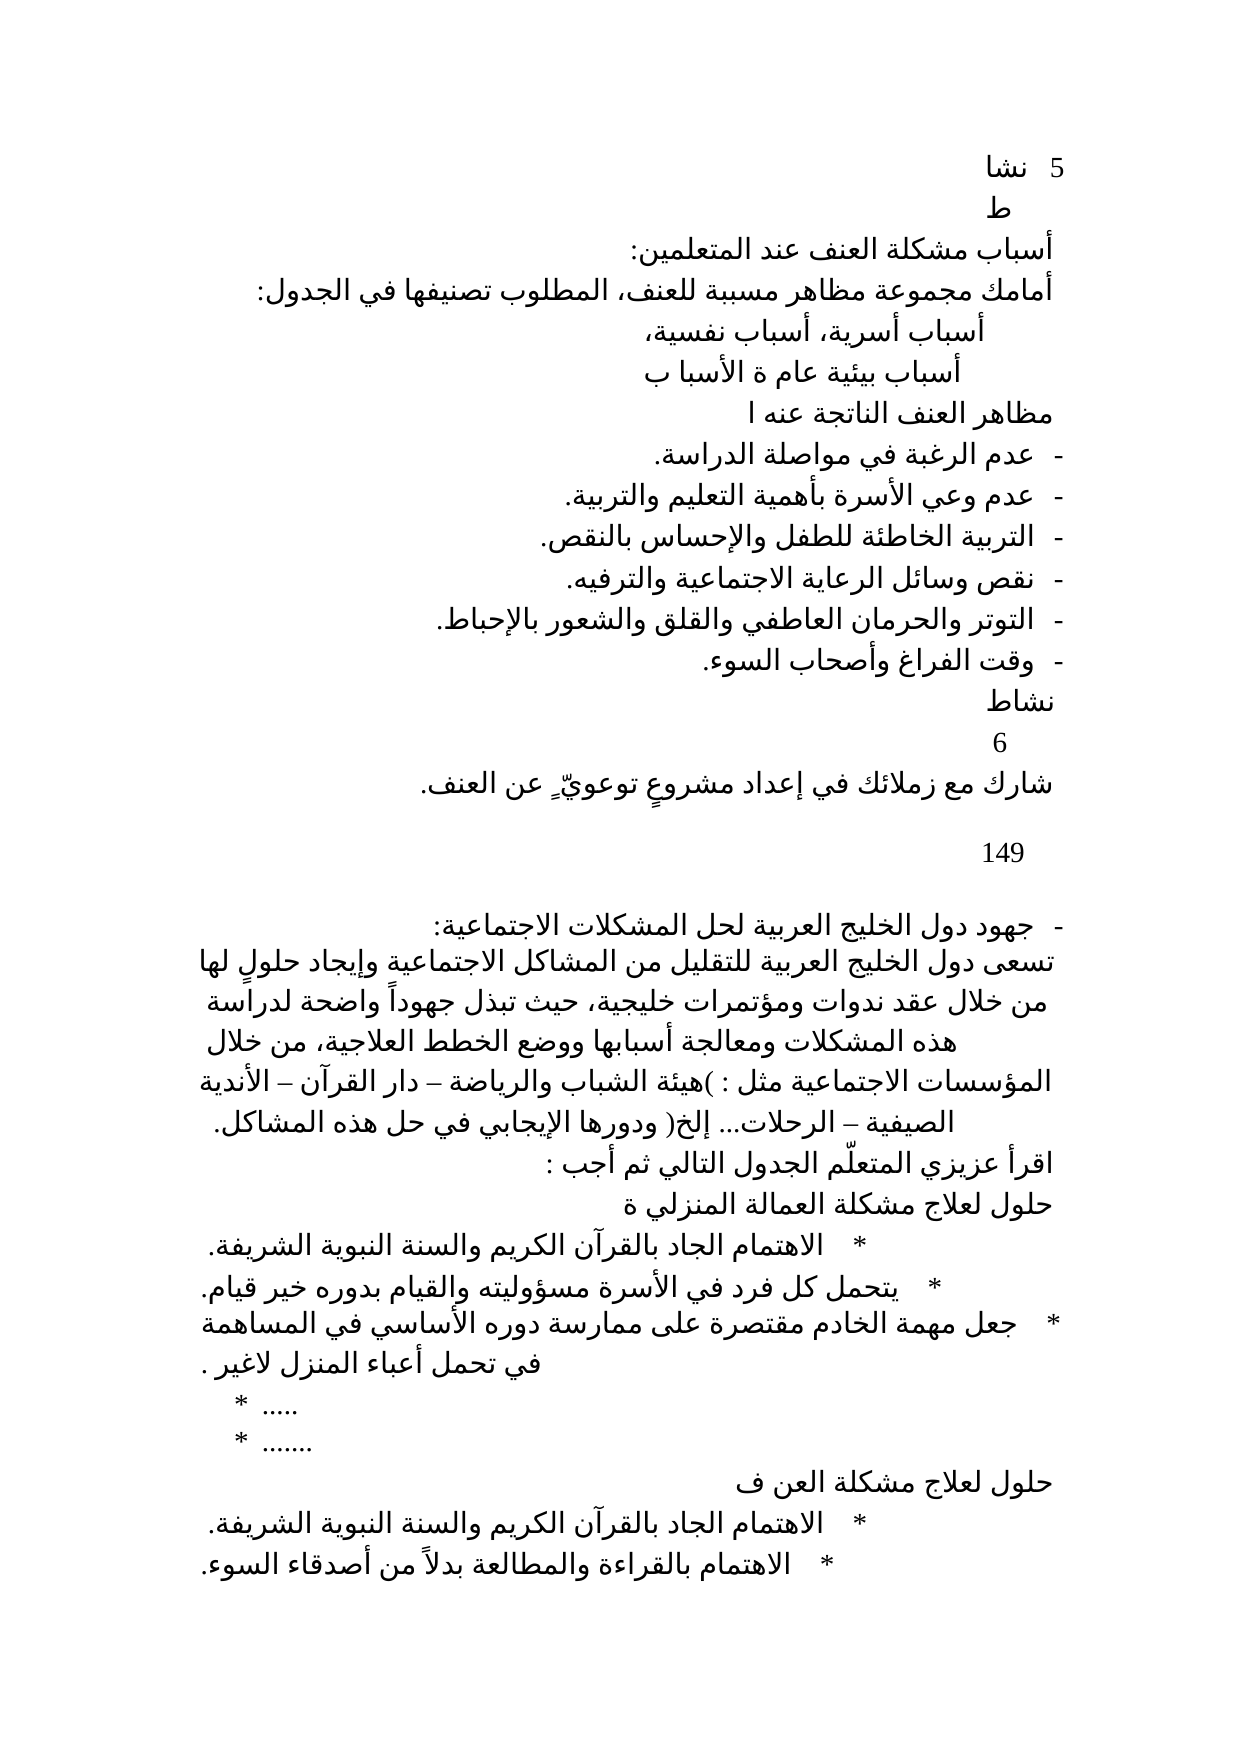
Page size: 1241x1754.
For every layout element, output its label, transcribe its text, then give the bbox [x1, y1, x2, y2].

text أسباب مشكلة العنف عند المتعلمين: [187, 232, 1054, 266]
text نشاط 6 [985, 684, 1060, 758]
text تسعى دول الخليج العربية للتقليل من المشاكل الاجتماعية وإيجاد حلولٍ لها من خلال عقد ندوات ومؤتمرات خليجية، حيث تبذل جهوداً واضحة لدراسة هذه المشكلات ومعالجة أسبابها ووضع الخطط العلاجية، من خلال المؤسسات الاجتماعية مثل : )هيئة الشباب والرياضة – دار القرآن – الأندية الصيفية – الرحلات... إلخ( ودورها الإيجابي في حل هذه المشاكل. [198, 944, 1060, 1138]
list التربية الخاطئة للطفل والإحساس بالنقص. [187, 519, 1054, 553]
list جعل مهمة الخادم مقتصرة على ممارسة دوره الأساسي في المساهمة في تحمل أعباء المنزل لاغير . [193, 1306, 1057, 1379]
list يتحمل كل فرد في الأسرة مسؤوليته والقيام بدوره خير قيام. [193, 1270, 1057, 1303]
text حلول لعلاج مشكلة العن ف [187, 1465, 1054, 1498]
list نشاط [985, 151, 1060, 224]
list عدم الرغبة في مواصلة الدراسة. [187, 437, 1054, 471]
list التوتر والحرمان العاطفي والقلق والشعور بالإحباط. [187, 602, 1054, 636]
text شارك مع زملائك في إعداد مشروعٍ توعويّ ٍ عن العنف. [187, 766, 1054, 799]
list جهود دول الخليج العربية لحل المشكلات الاجتماعية: [187, 908, 1054, 941]
text مظاهر العنف الناتجة عنه ا [187, 396, 1054, 429]
list ..... [234, 1387, 1097, 1421]
list ....... [234, 1424, 1097, 1457]
text حلول لعلاج مشكلة العمالة المنزلي ة [187, 1187, 1054, 1221]
list الاهتمام الجاد بالقرآن الكريم والسنة النبوية الشريفة. [193, 1506, 1057, 1540]
list نقص وسائل الرعاية الاجتماعية والترفيه. [187, 561, 1054, 594]
text أسباب أسرية، أسباب نفسية، أسباب بيئية عام ة الأسبا ب [636, 314, 1060, 388]
text 149 [187, 835, 1024, 869]
text اقرأ عزيزي المتعلّم الجدول التالي ثم أجب : [187, 1146, 1054, 1179]
list وقت الفراغ وأصحاب السوء. [187, 643, 1054, 677]
text أمامك مجموعة مظاهر مسببة للعنف، المطلوب تصنيفها في الجدول: [187, 273, 1054, 307]
list الاهتمام الجاد بالقرآن الكريم والسنة النبوية الشريفة. [193, 1228, 1057, 1262]
list الاهتمام بالقراءة والمطالعة بدلاً من أصدقاء السوء. [193, 1547, 1057, 1581]
list عدم وعي الأسرة بأهمية التعليم والتربية. [187, 478, 1054, 512]
